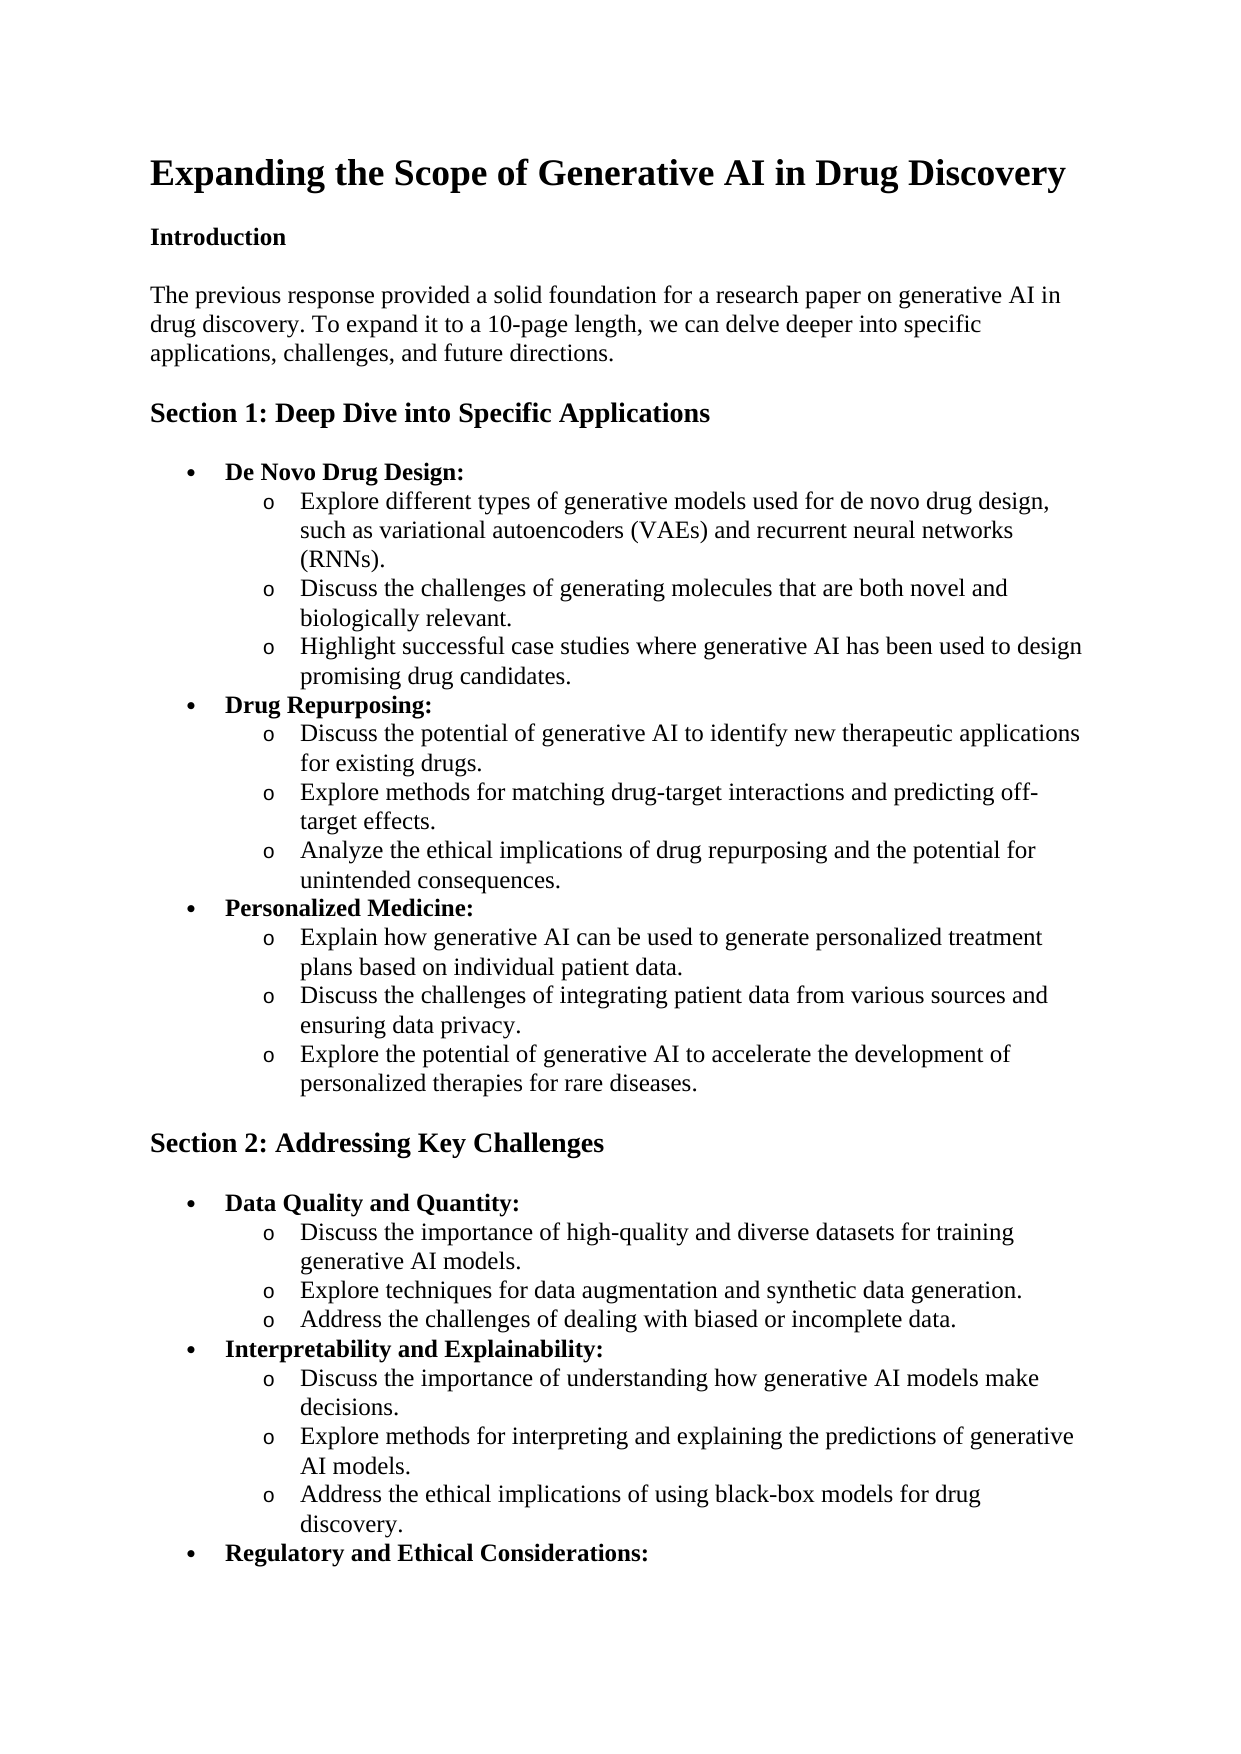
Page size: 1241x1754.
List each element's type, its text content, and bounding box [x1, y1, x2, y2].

list Address the ethical implications of using black-box models for drug discovery. [262, 1479, 1090, 1538]
list Address the challenges of dealing with biased or incomplete data. [262, 1304, 1090, 1334]
list Regulatory and Ethical Considerations: [187, 1538, 1090, 1567]
list Discuss the potential of generative AI to identify new therapeutic applications for existing drugs. [262, 718, 1090, 777]
list De Novo Drug Design: [187, 457, 1090, 486]
list Explore methods for matching drug-target interactions and predicting off-target effects. [262, 777, 1090, 835]
list Explore techniques for data augmentation and synthetic data generation. [262, 1275, 1090, 1304]
list Discuss the importance of high-quality and diverse datasets for training generative AI models. [262, 1217, 1090, 1275]
list Explore methods for interpreting and explaining the predictions of generative AI models. [262, 1421, 1090, 1479]
list Personalized Medicine: [187, 893, 1090, 922]
text Introduction [150, 222, 1090, 251]
list Explore different types of generative models used for de novo drug design, such as variational autoencoders (VAEs) and recurrent neural networks (RNNs). [262, 486, 1090, 573]
list Explore the potential of generative AI to accelerate the development of personalized therapies for rare diseases. [262, 1039, 1090, 1097]
text Section 2: Addressing Key Challenges [150, 1126, 1090, 1159]
list Discuss the challenges of integrating patient data from various sources and ensuring data privacy. [262, 981, 1090, 1039]
list Explain how generative AI can be used to generate personalized treatment plans based on individual patient data. [262, 922, 1090, 981]
list Discuss the importance of understanding how generative AI models make decisions. [262, 1363, 1090, 1421]
text Section 1: Deep Dive into Specific Applications [150, 396, 1090, 428]
list Analyze the ethical implications of drug repurposing and the potential for unintended consequences. [262, 835, 1090, 893]
text The previous response provided a solid foundation for a research paper on generative AI in drug discovery. To expand it to a 10-page length, we can delve deeper into specific applications, challenges, and future directions. [150, 280, 1090, 366]
list Interpretability and Explainability: [187, 1334, 1090, 1363]
text Expanding the Scope of Generative AI in Drug Discovery [150, 150, 1090, 193]
list Data Quality and Quantity: [187, 1188, 1090, 1217]
list Discuss the challenges of generating molecules that are both novel and biologically relevant. [262, 573, 1090, 631]
list Highlight successful case studies where generative AI has been used to design promising drug candidates. [262, 631, 1090, 690]
list Drug Repurposing: [187, 690, 1090, 718]
